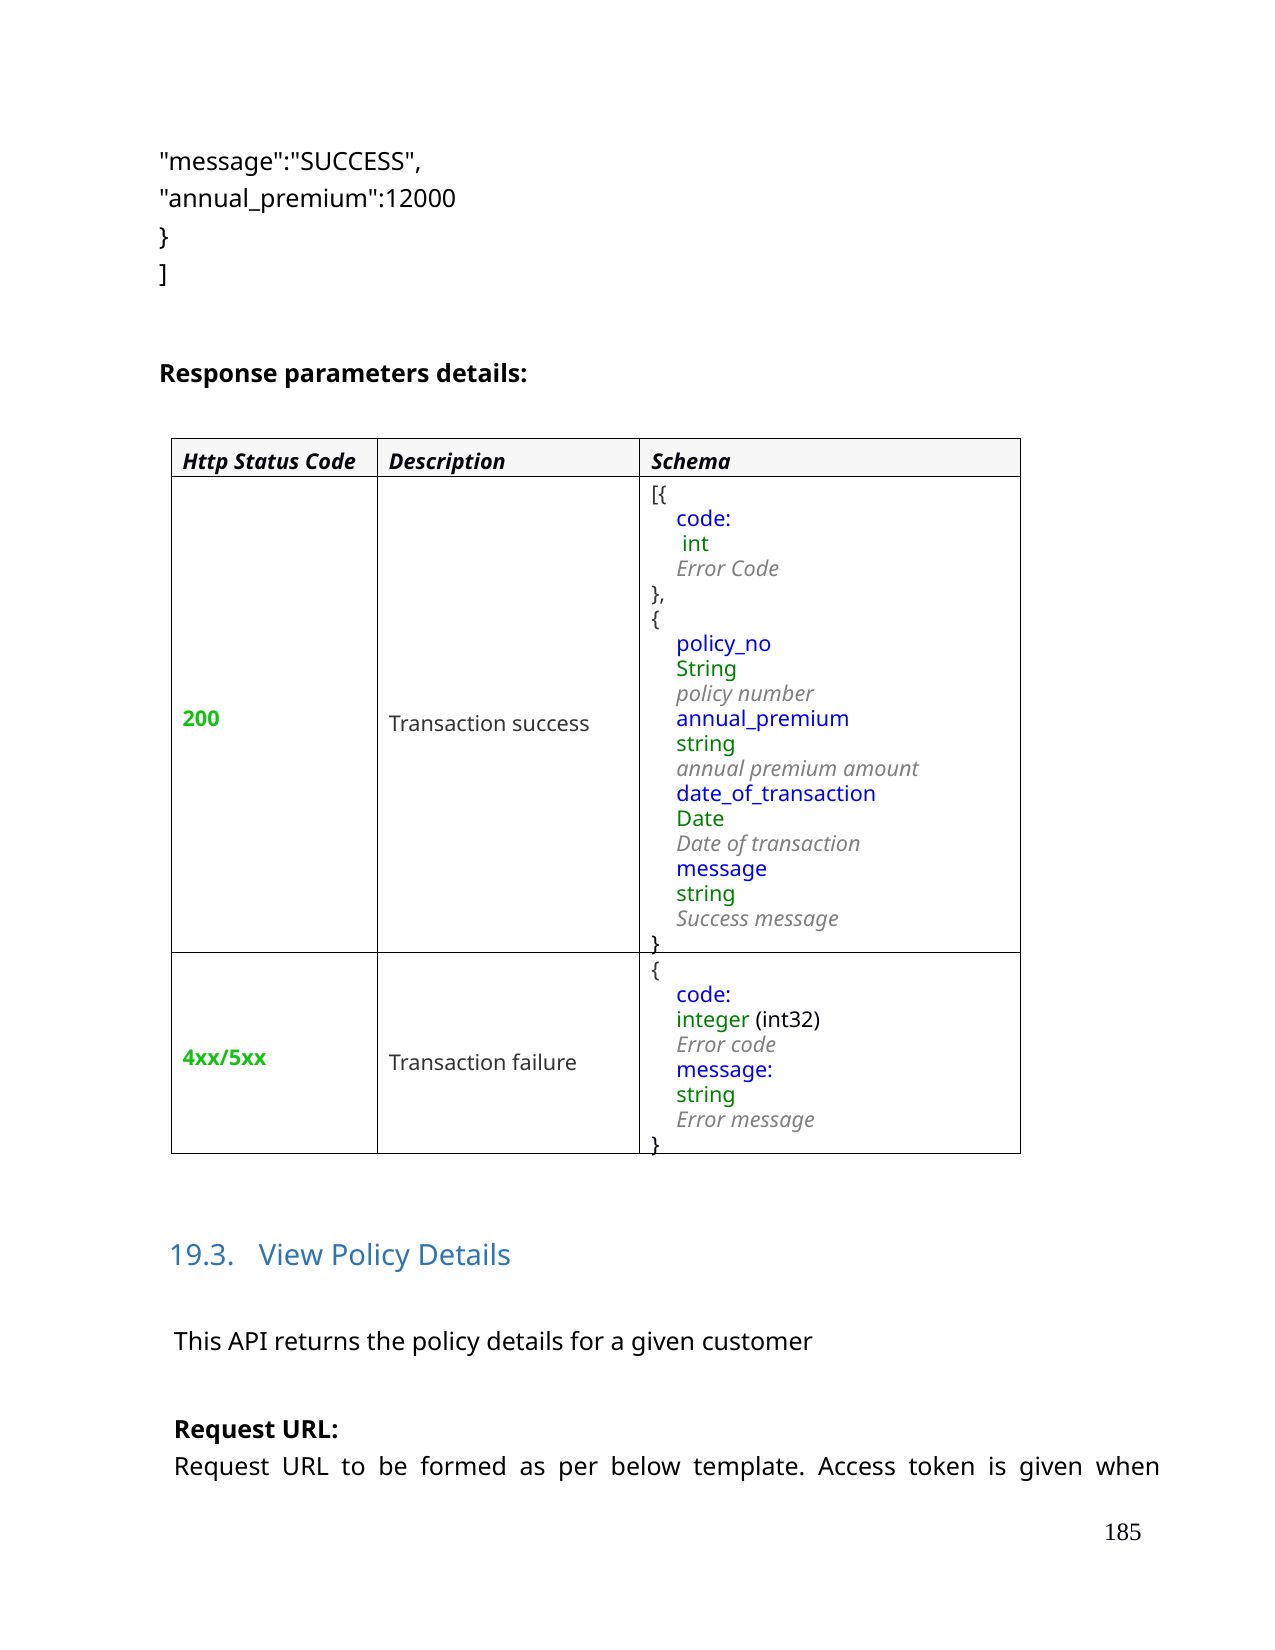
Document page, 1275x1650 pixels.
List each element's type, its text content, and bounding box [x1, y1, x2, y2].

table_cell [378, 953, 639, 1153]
text ] [159, 262, 1162, 287]
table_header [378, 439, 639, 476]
text } [159, 225, 1162, 250]
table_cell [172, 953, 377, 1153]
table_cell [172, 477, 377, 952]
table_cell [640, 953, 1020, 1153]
text "message":"SUCCESS", [159, 150, 1162, 175]
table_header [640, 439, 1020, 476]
text Request URL: [174, 1418, 1162, 1443]
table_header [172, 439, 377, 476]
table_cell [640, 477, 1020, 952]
text Response parameters details: [159, 362, 1162, 387]
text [174, 1456, 1162, 1481]
text "annual_premium":12000 [159, 187, 1162, 212]
text This API returns the policy details for a given customer [174, 1331, 1162, 1356]
list View Policy Details [169, 1234, 1162, 1274]
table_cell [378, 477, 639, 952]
